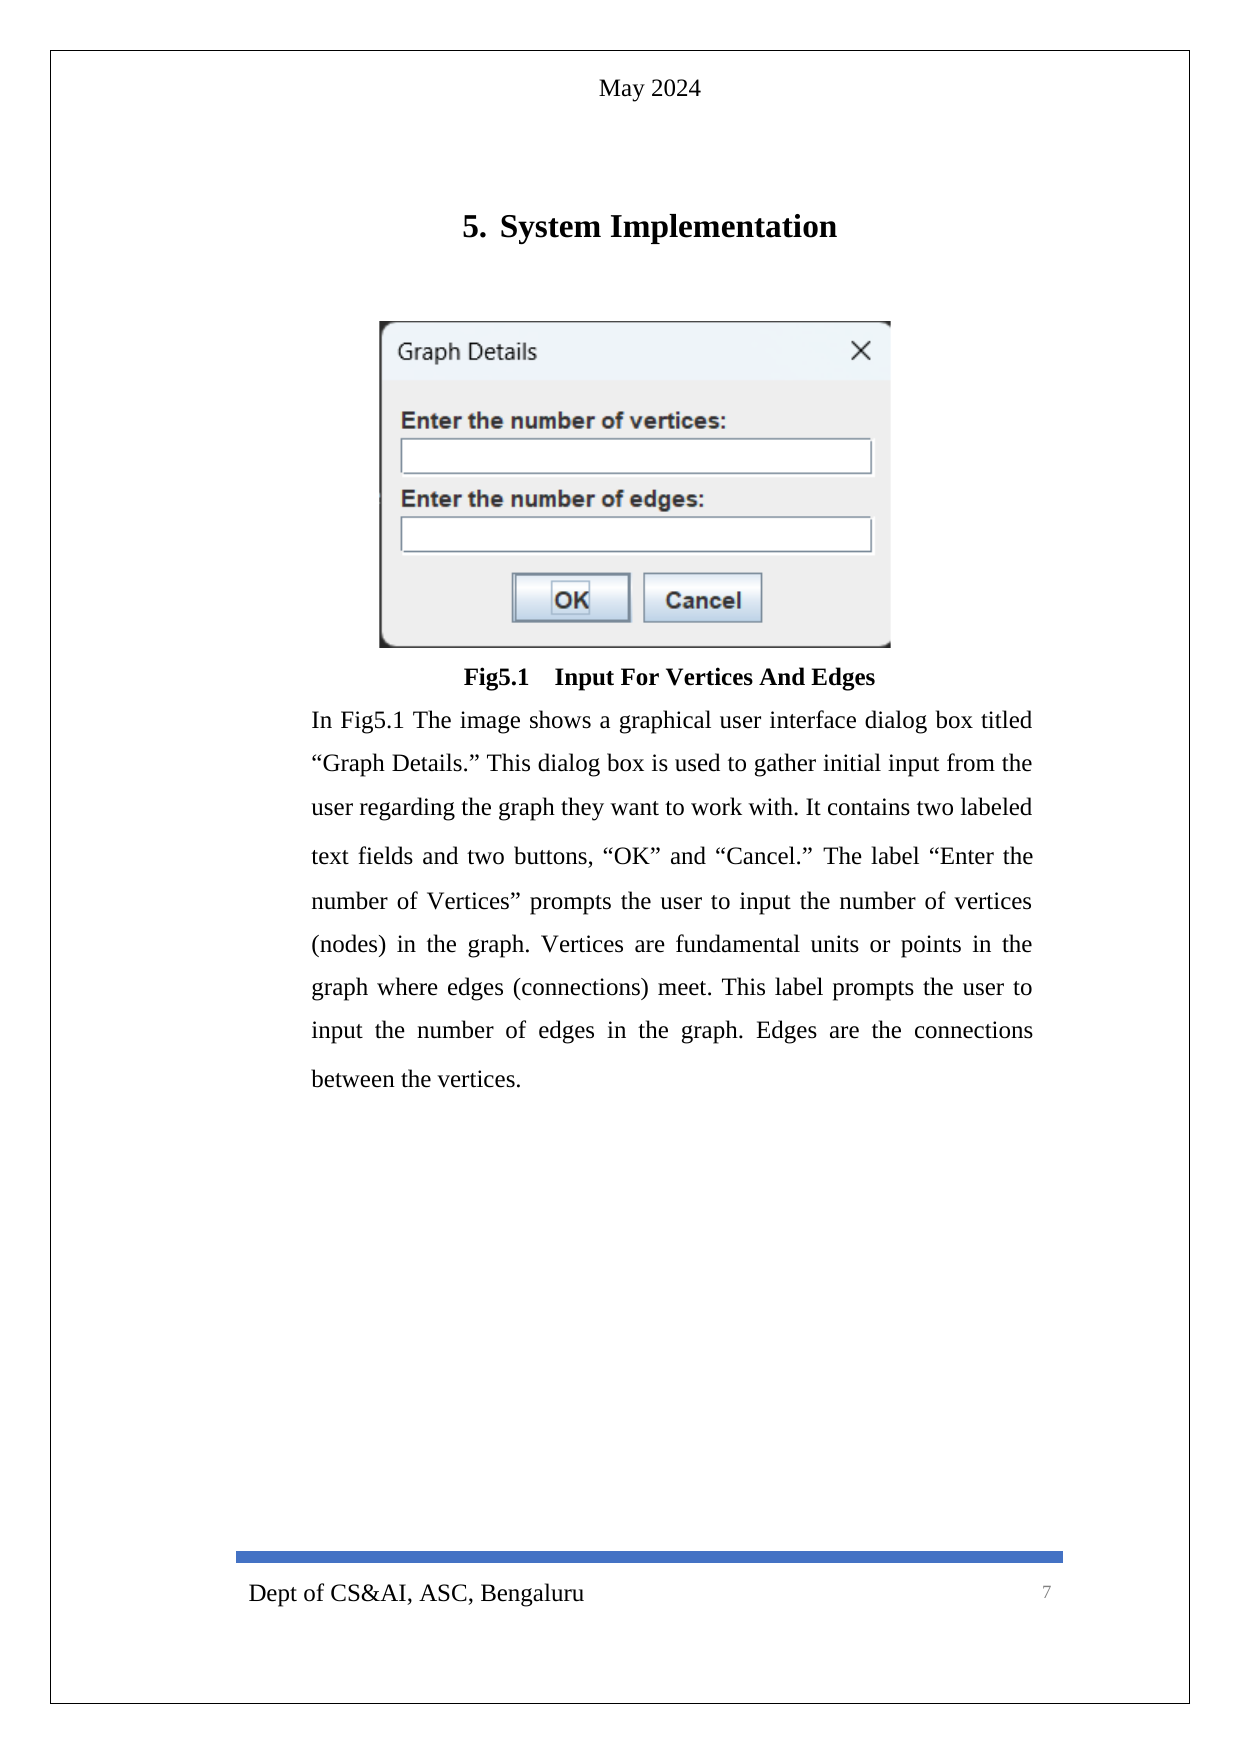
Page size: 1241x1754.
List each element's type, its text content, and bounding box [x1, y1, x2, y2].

list System Implementation [236, 207, 1063, 245]
picture [379, 321, 891, 648]
text In Fig5.1 The image shows a graphical user interface dialog box titled “Graph Details.” This dialog box is used to gather initial input from the user regarding the graph they want to work with. It contains two labeled text fields and two buttons, “OK” and “Cancel.” The label “Enter the number of Vertices” prompts the user to input the number of vertices (nodes) in the graph. Vertices are fundamental units or points in the graph where edges (connections) meet. This label prompts the user to input the number of edges in the graph. Edges are the connections between the vertices. [311, 705, 1034, 1095]
text Fig5.1 Input For Vertices And Edges [236, 662, 1034, 691]
